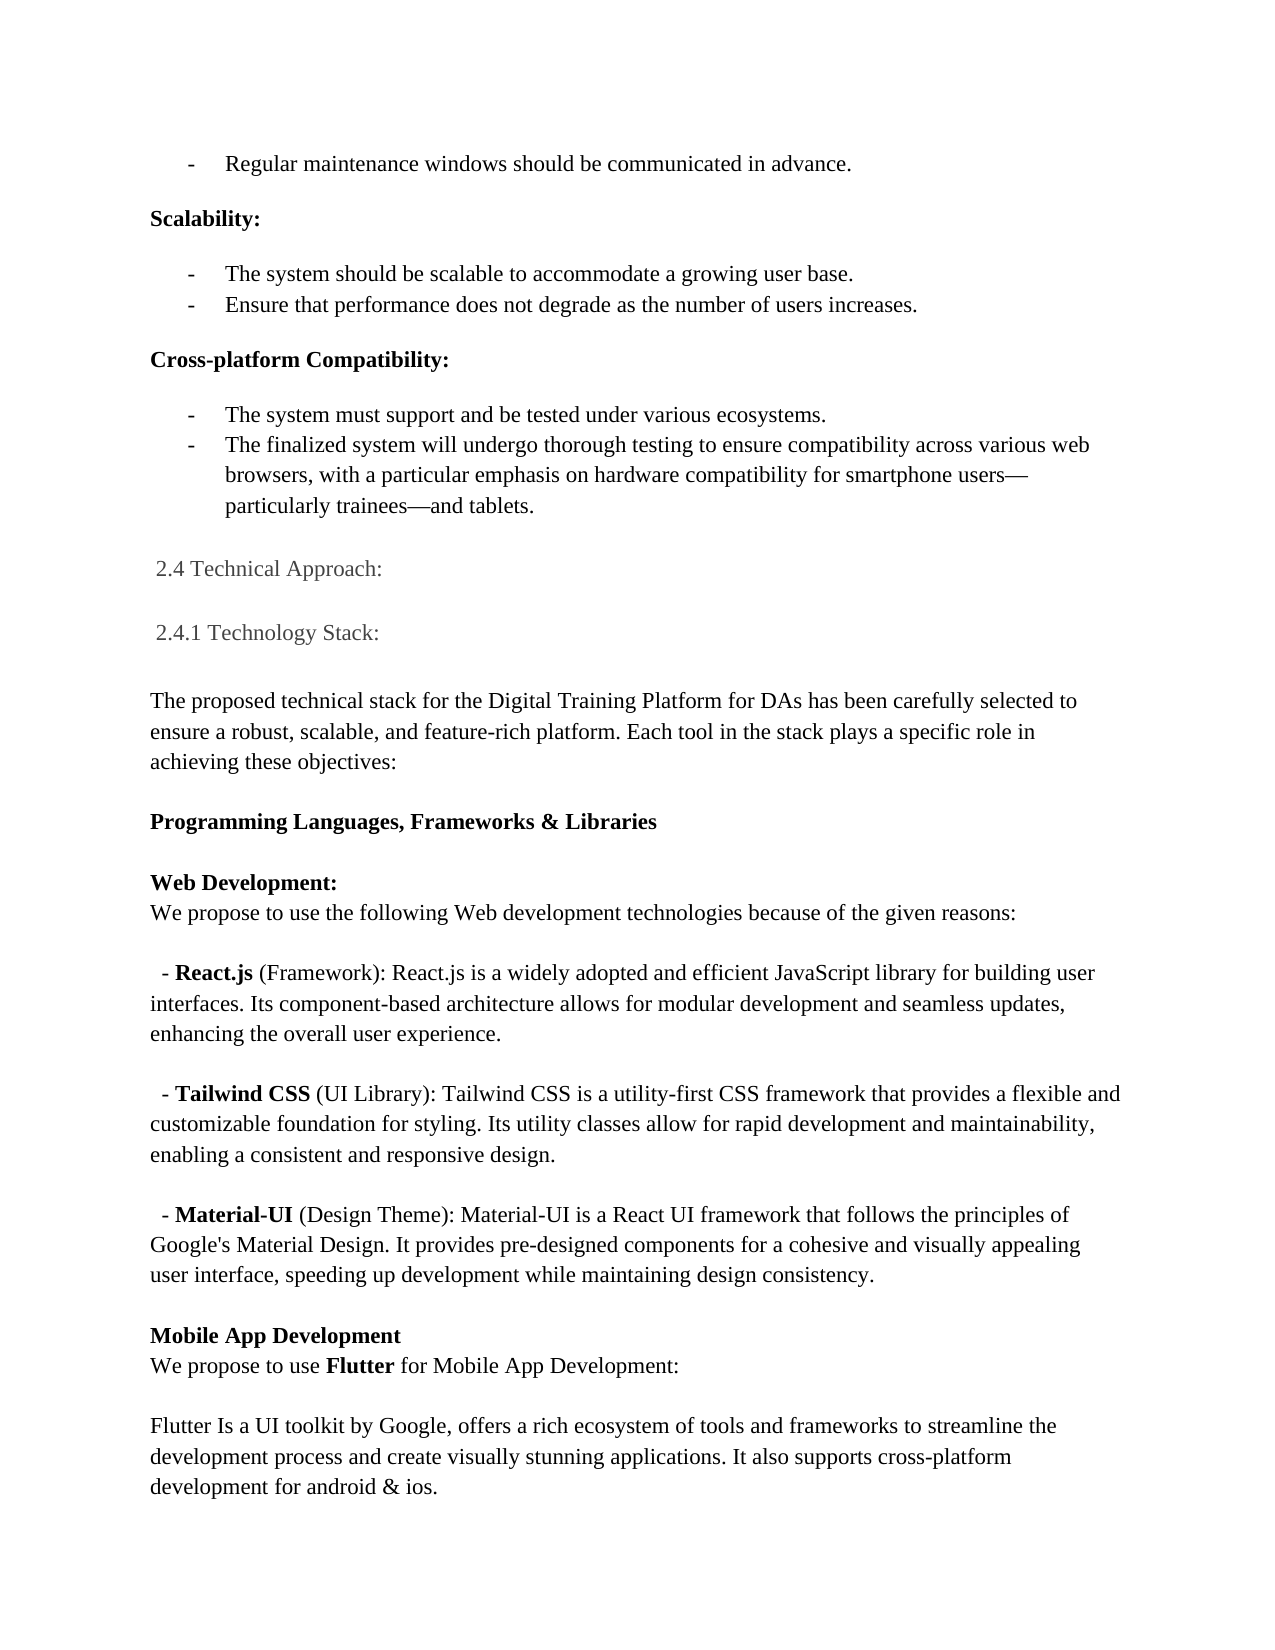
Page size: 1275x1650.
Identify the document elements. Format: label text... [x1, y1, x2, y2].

text - React.js (Framework): React.js is a widely adopted and efficient JavaScript library for building user interfaces. Its component-based architecture allows for modular development and seamless updates, enhancing the overall user experience. [150, 959, 1125, 1046]
subtitle 2.4.1 Technology Stack: [150, 619, 1125, 645]
text Cross-platform Compatibility: [150, 346, 1125, 372]
text Programming Languages, Frameworks & Libraries [150, 808, 1125, 835]
subtitle 2.4 Technical Approach: [150, 555, 1125, 582]
list Ensure that performance does not degrade as the number of users increases. [187, 291, 1125, 317]
list The system should be scalable to accommodate a growing user base. [187, 260, 1125, 287]
text - Material-UI (Design Theme): Material-UI is a React UI framework that follows the principles of Google's Material Design. It provides pre-designed components for a cohesive and visually appealing user interface, speeding up development while maintaining design consistency. [150, 1201, 1125, 1288]
list Regular maintenance windows should be communicated in advance. [187, 150, 1125, 176]
text Scalability: [150, 205, 1125, 232]
text We propose to use the following Web development technologies because of the given reasons: [150, 899, 1125, 925]
text Mobile App Development We propose to use Flutter for Mobile App Development: [150, 1322, 1125, 1378]
text - Tailwind CSS (UI Library): Tailwind CSS is a utility-first CSS framework that provides a flexible and customizable foundation for styling. Its utility classes allow for rapid development and maintainability, enabling a consistent and responsive design. [150, 1080, 1125, 1167]
text Web Development: [150, 869, 1125, 895]
text Flutter Is a UI toolkit by Google, offers a rich ecosystem of tools and frameworks to streamline the development process and create visually stunning applications. It also supports cross-platform development for android & ios. [150, 1382, 1125, 1499]
text The proposed technical stack for the Digital Training Platform for DAs has been carefully selected to ensure a robust, scalable, and feature-rich platform. Each tool in the stack plays a specific role in achieving these objectives: [150, 687, 1125, 774]
list The system must support and be tested under various ecosystems. [187, 401, 1125, 427]
list The finalized system will undergo thorough testing to ensure compatibility across various web browsers, with a particular emphasis on hardware compatibility for smartphone users—particularly trainees—and tablets. [187, 431, 1125, 518]
